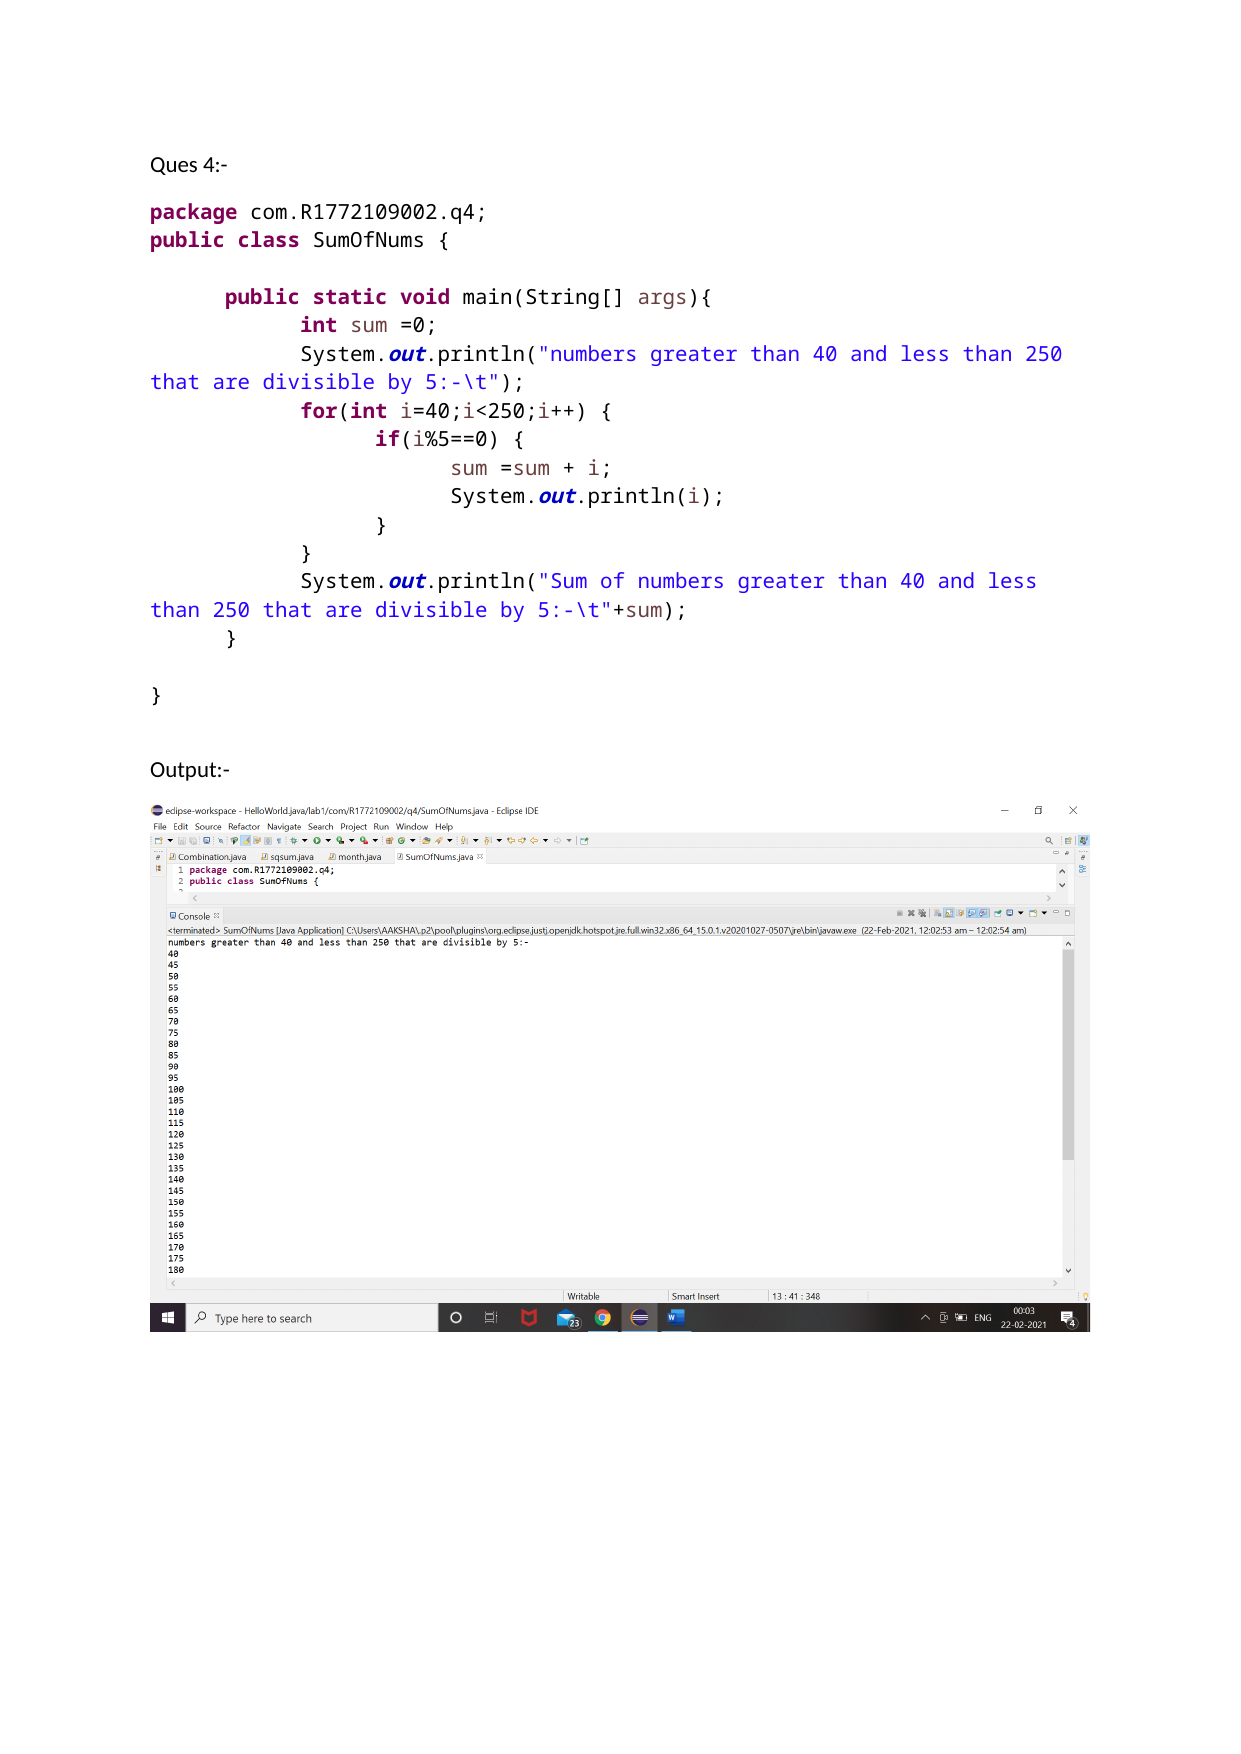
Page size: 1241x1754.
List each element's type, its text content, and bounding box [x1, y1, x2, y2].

text package com.R1772109002.q4; [150, 197, 1090, 225]
text if(i%5==0) { [150, 424, 1090, 453]
text public class SumOfNums { [150, 225, 1090, 254]
text public static void main(String[] args){ [150, 282, 1090, 311]
text } [150, 680, 1090, 709]
picture [150, 802, 1091, 1332]
text } [150, 538, 1090, 567]
text } [150, 510, 1090, 538]
text System.out.println("numbers greater than 40 and less than 250 that are divisible by 5:-\t"); [150, 339, 1090, 396]
text sum =sum + i; [150, 453, 1090, 481]
text for(int i=40;i<250;i++) { [150, 396, 1090, 424]
text Output:- [150, 756, 1090, 784]
text int sum =0; [150, 311, 1090, 339]
text } [150, 623, 1090, 652]
text System.out.println("Sum of numbers greater than 40 and less than 250 that are divisible by 5:-\t"+sum); [150, 567, 1090, 623]
text System.out.println(i); [150, 481, 1090, 510]
text Ques 4:- [150, 150, 1090, 178]
